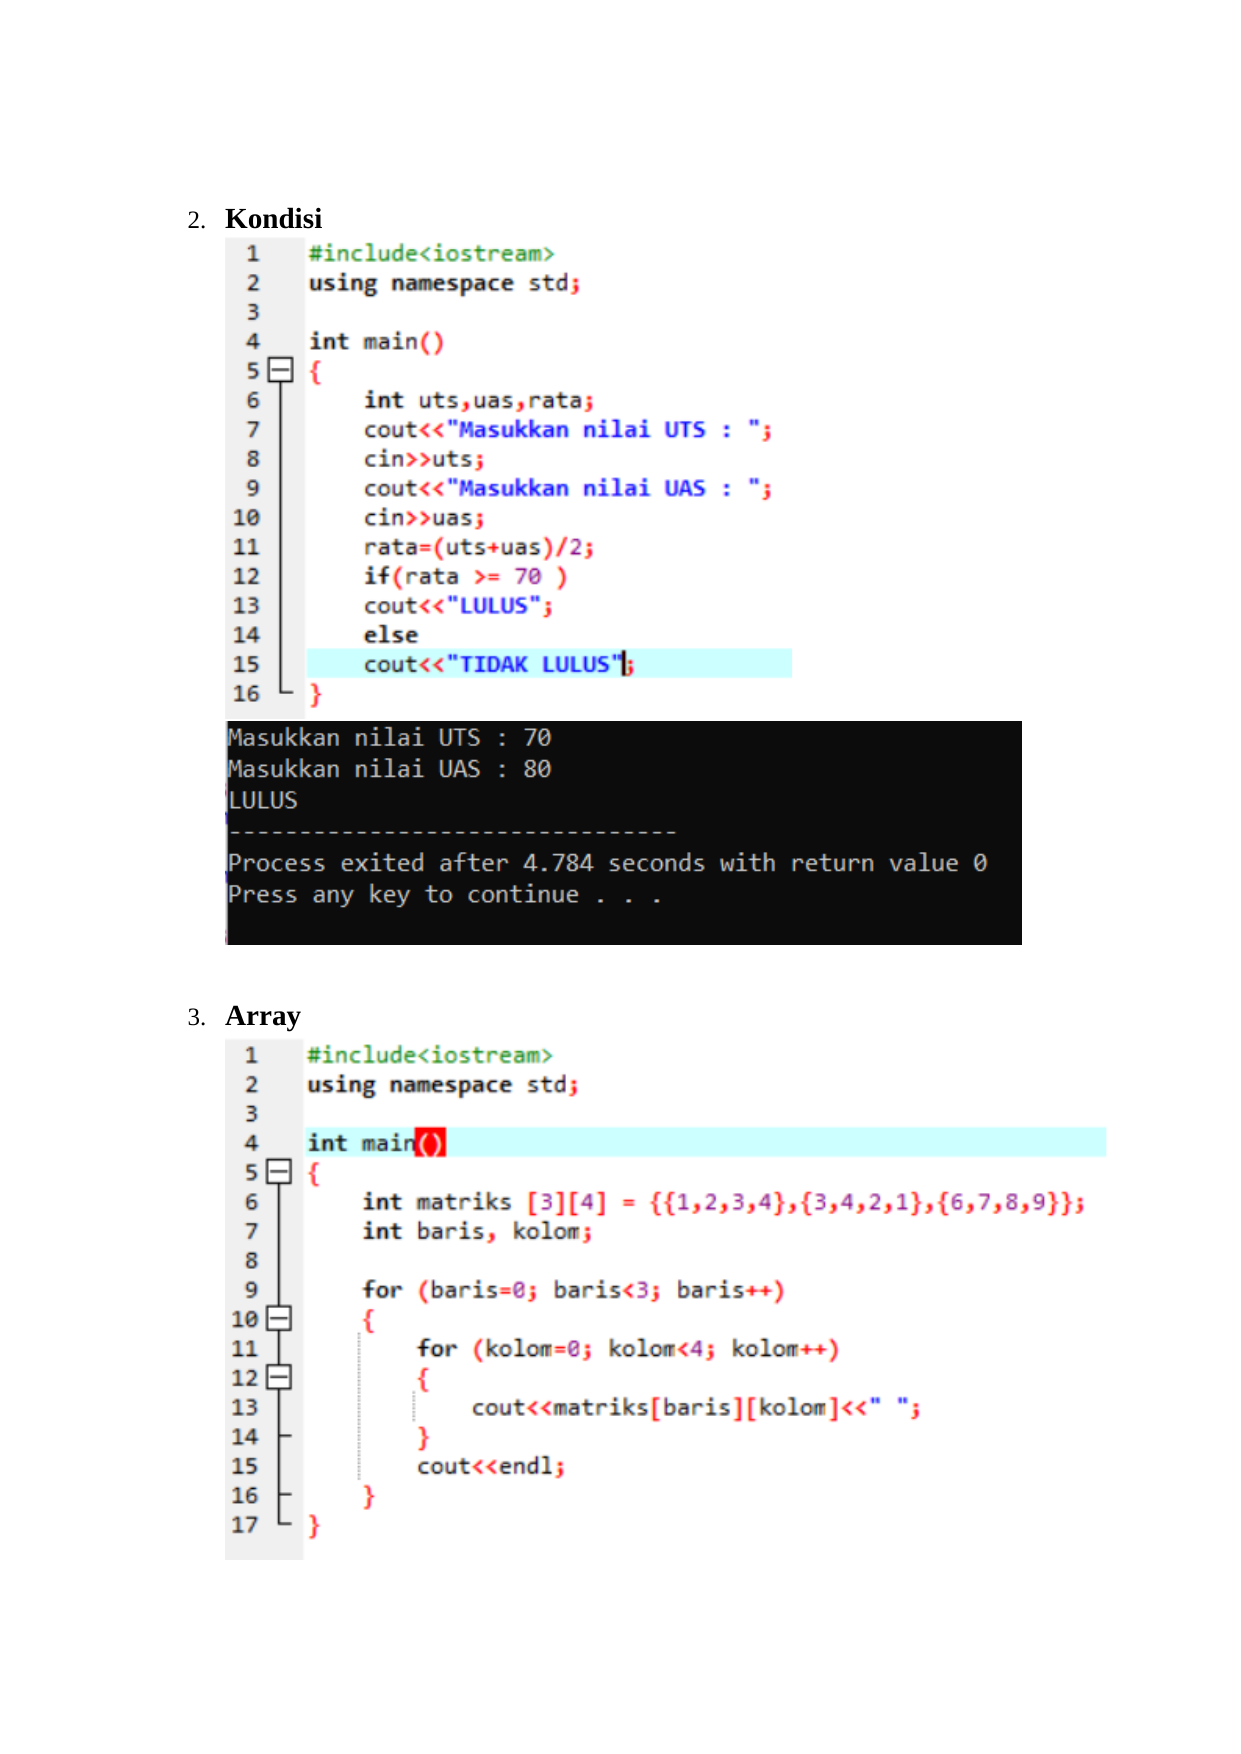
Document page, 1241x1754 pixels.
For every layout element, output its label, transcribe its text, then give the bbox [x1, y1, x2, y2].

picture [225, 1034, 1107, 1560]
picture [225, 721, 1022, 945]
list Kondisi [187, 202, 1090, 235]
list Array [187, 998, 1090, 1032]
picture [225, 237, 793, 719]
